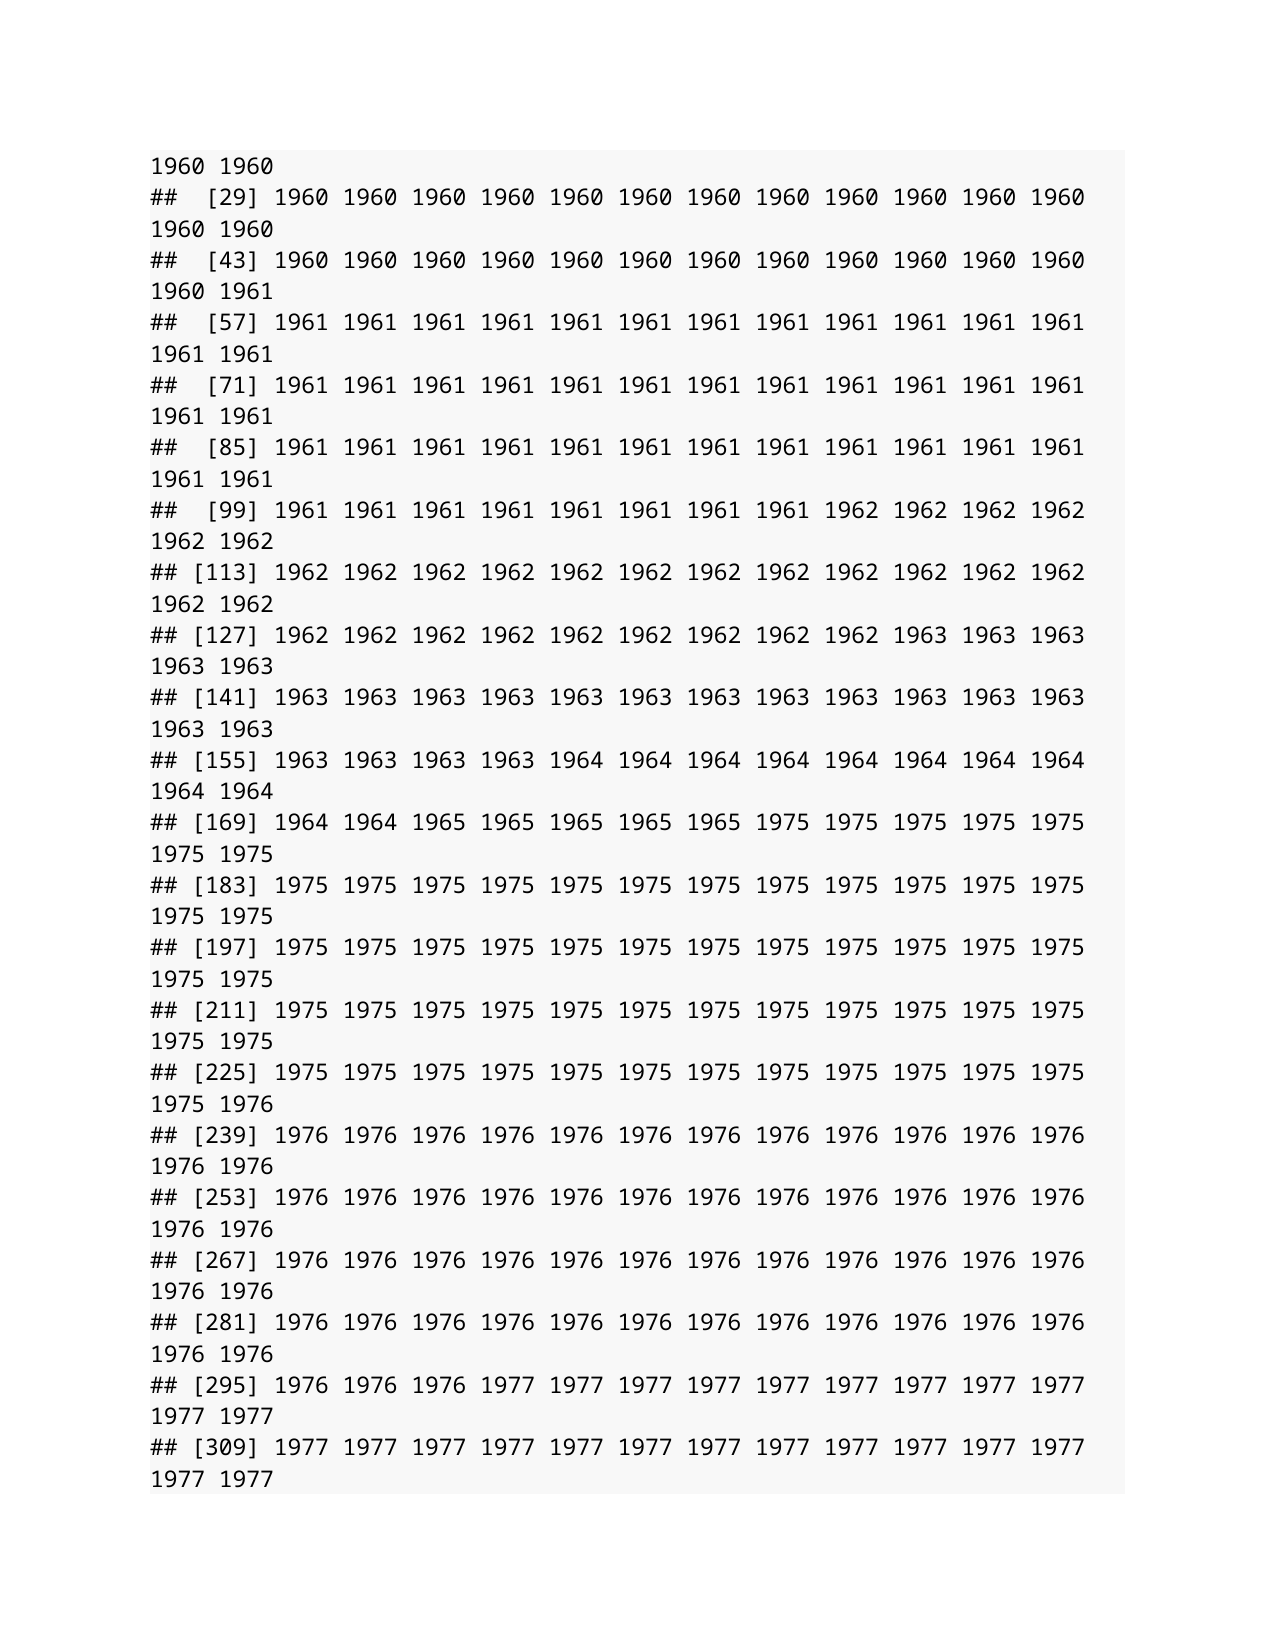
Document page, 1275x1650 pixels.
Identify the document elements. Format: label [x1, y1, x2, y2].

text [150, 150, 1125, 1494]
